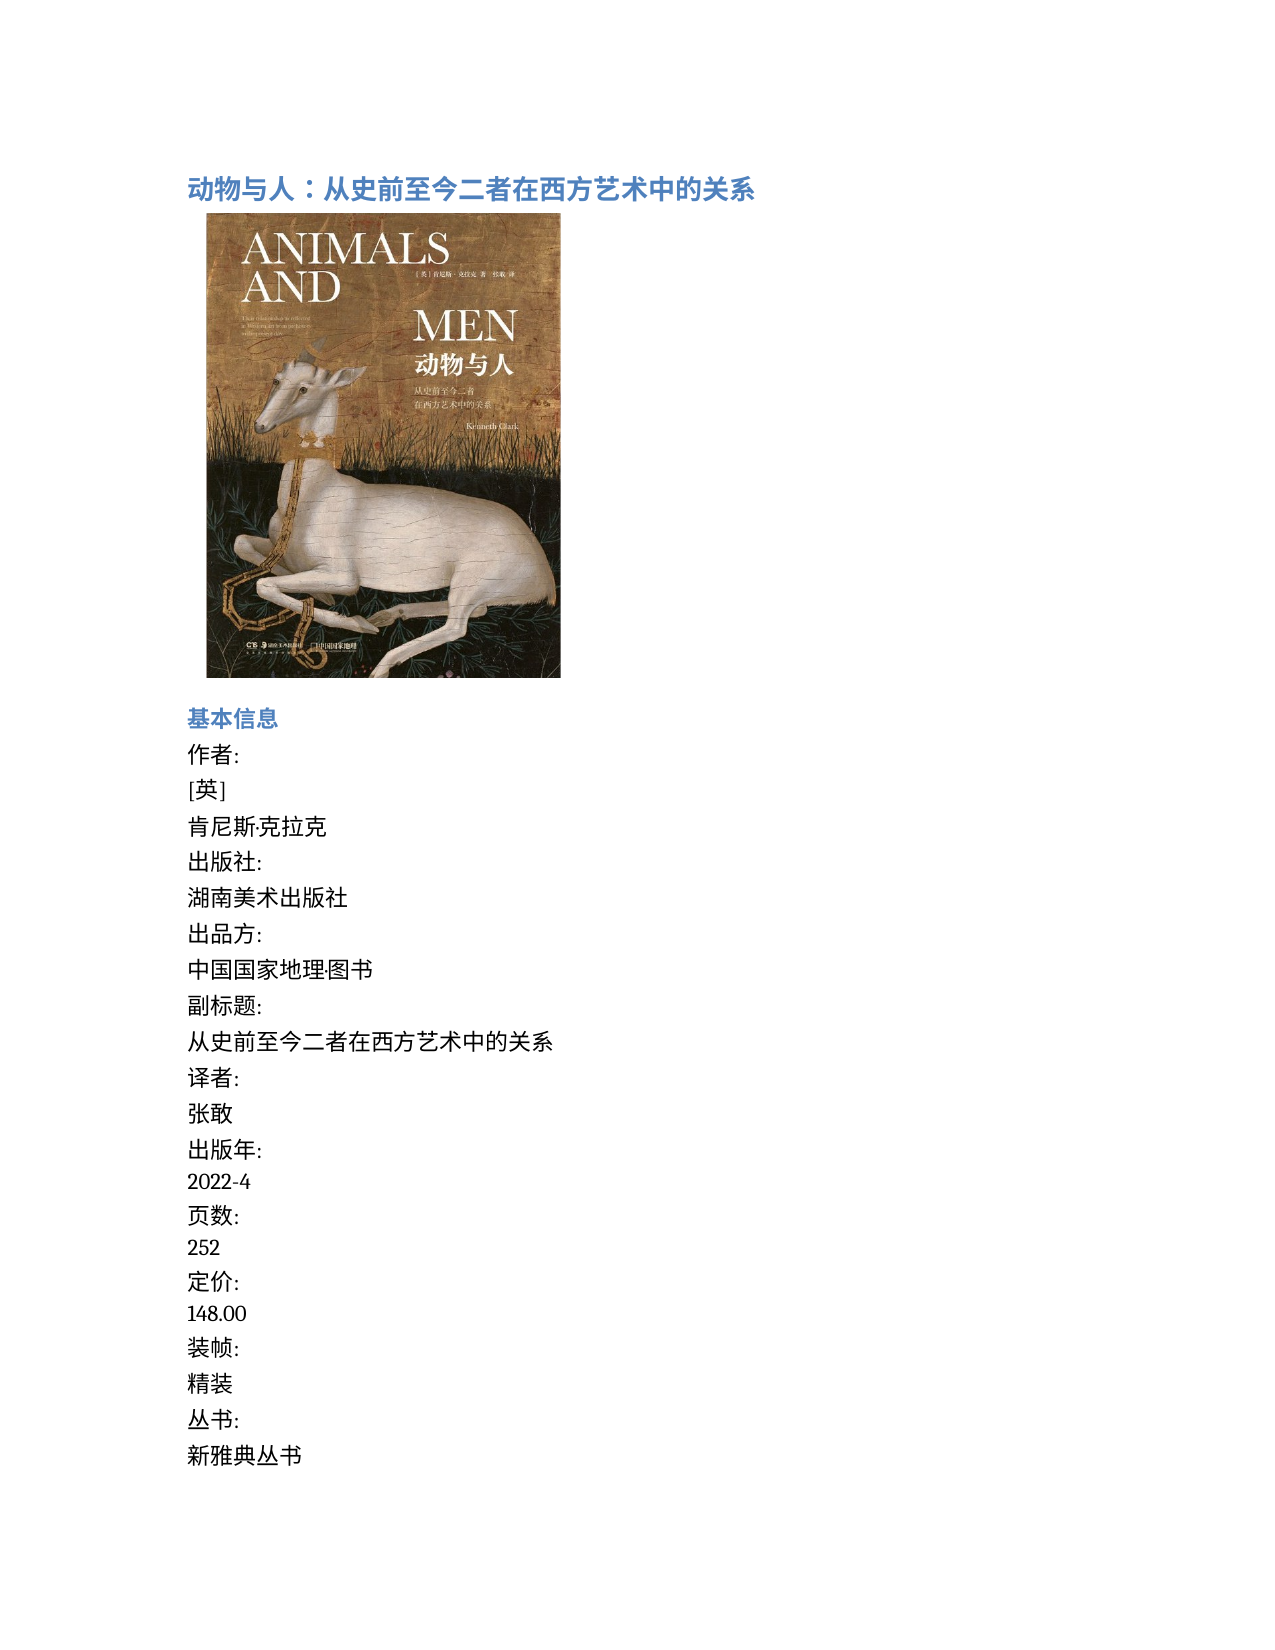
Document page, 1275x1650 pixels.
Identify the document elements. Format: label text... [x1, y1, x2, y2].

subtitle 基本信息 [187, 703, 1087, 734]
subtitle 动物与人：从史前至今二者在西方艺术中的关系 [187, 171, 1087, 208]
picture [206, 213, 561, 678]
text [187, 738, 1087, 1471]
